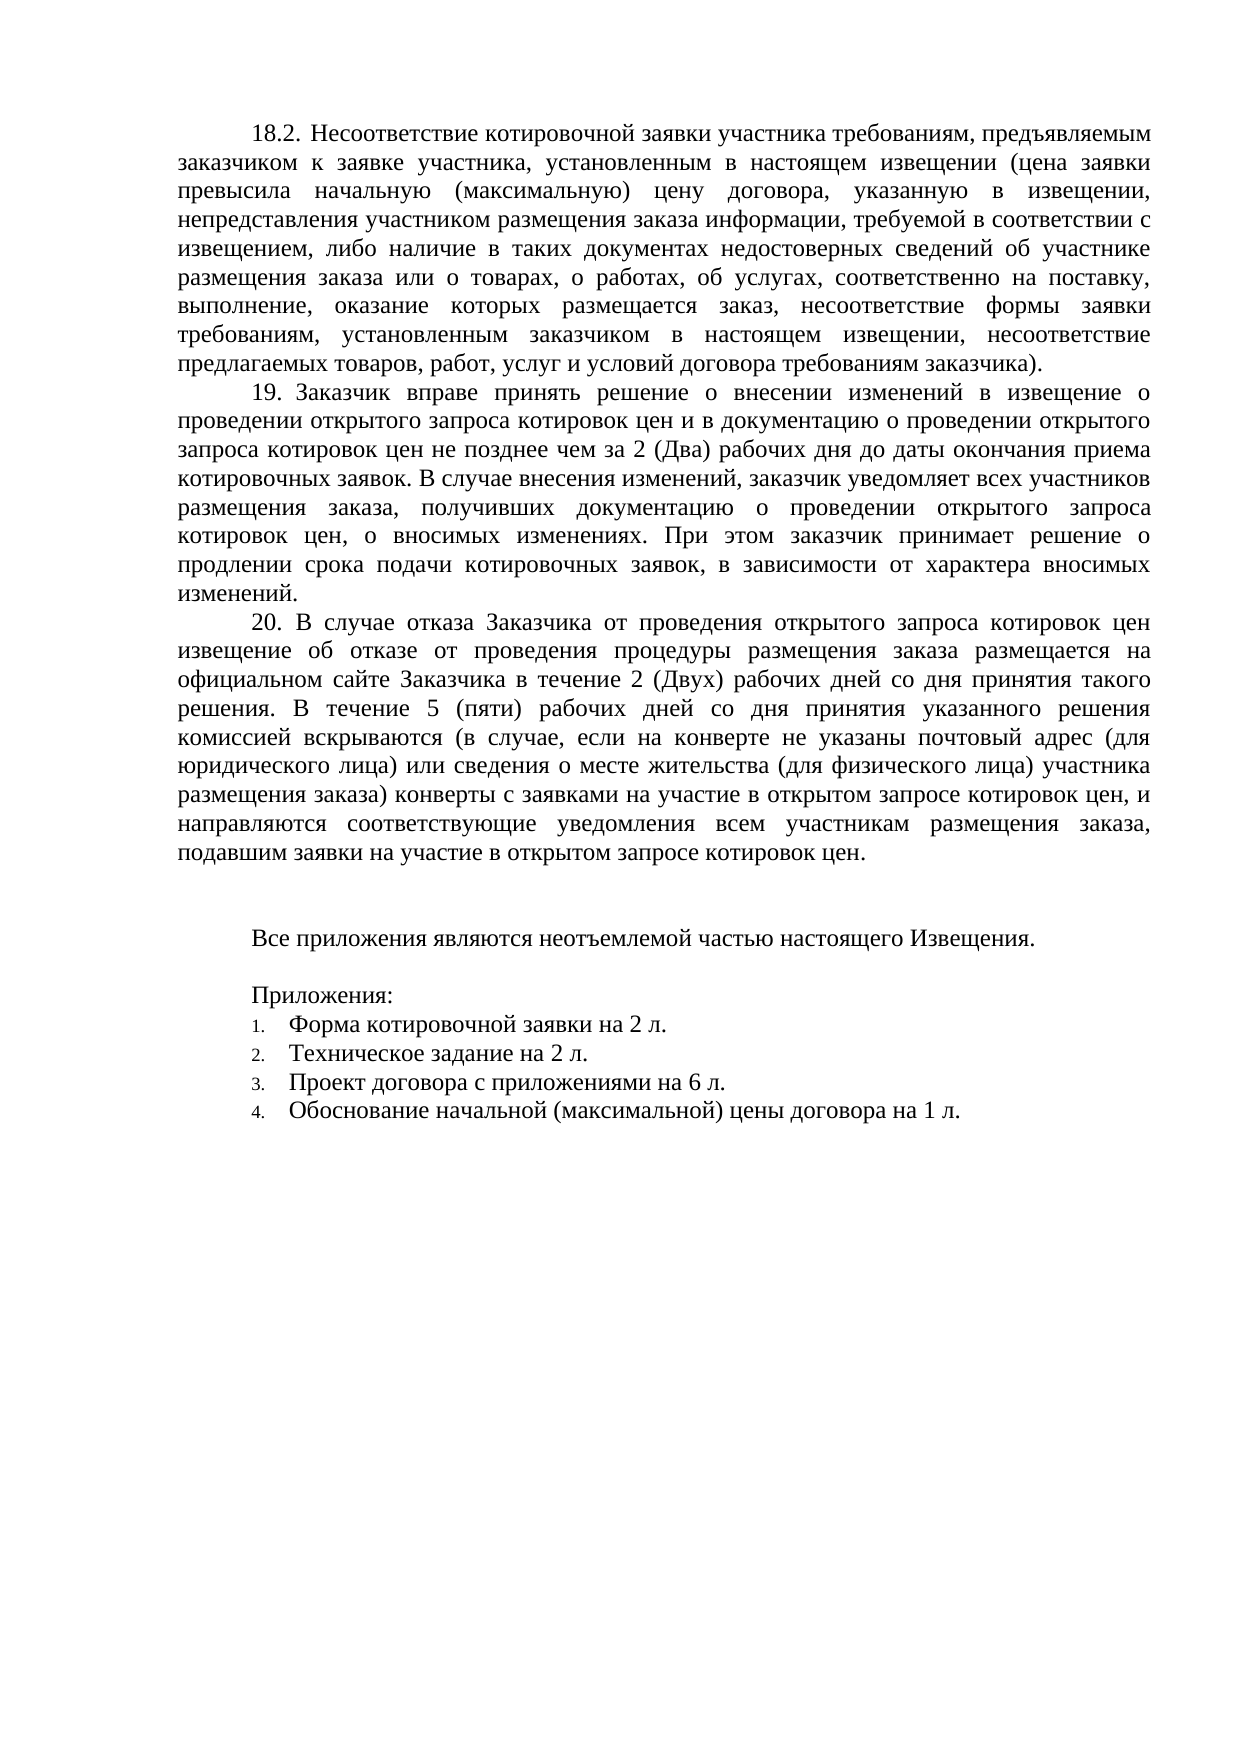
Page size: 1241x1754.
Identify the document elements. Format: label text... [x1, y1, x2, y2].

list Заказчик вправе принять решение о внесении изменений в извещение о проведении открытого запроса котировок цен и в документацию о проведении открытого запроса котировок цен не позднее чем за 2 (Два) рабочих дня до даты окончания приема котировочных заявок. В случае внесения изменений, заказчик уведомляет всех участников размещения заказа, получивших документацию о проведении открытого запроса котировок цен, о вносимых изменениях. При этом заказчик принимает решение о продлении срока подачи котировочных заявок, в зависимости от характера вносимых изменений. [177, 377, 1152, 607]
list Несоответствие котировочной заявки участника требованиям, предъявляемым заказчиком к заявке участника, установленным в настоящем извещении (цена заявки превысила начальную (максимальную) цену договора, указанную в извещении, непредставления участником размещения заказа информации, требуемой в соответствии с извещением, либо наличие в таких документах недостоверных сведений об участнике размещения заказа или о товарах, о работах, об услугах, соответственно на поставку, выполнение, оказание которых размещается заказ, несоответствие формы заявки требованиям, установленным заказчиком в настоящем извещении, несоответствие предлагаемых товаров, работ, услуг и условий договора требованиям заказчика). [177, 118, 1152, 377]
text Приложения: [177, 981, 1152, 1009]
list Техническое задание на 2 л. [251, 1038, 1152, 1067]
list Обоснование начальной (максимальной) цены договора на 1 л. [251, 1096, 1152, 1124]
list Форма котировочной заявки на 2 л. [251, 1009, 1152, 1038]
text Все приложения являются неотъемлемой частью настоящего Извещения. [177, 923, 1152, 952]
list В случае отказа Заказчика от проведения открытого запроса котировок цен извещение об отказе от проведения процедуры размещения заказа размещается на официальном сайте Заказчика в течение 2 (Двух) рабочих дней со дня принятия такого решения. В течение 5 (пяти) рабочих дней со дня принятия указанного решения комиссией вскрываются (в случае, если на конверте не указаны почтовый адрес (для юридического лица) или сведения о месте жительства (для физического лица) участника размещения заказа) конверты с заявками на участие в открытом запросе котировок цен, и направляются соответствующие уведомления всем участникам размещения заказа, подавшим заявки на участие в открытом запросе котировок цен. [177, 607, 1152, 866]
list Проект договора с приложениями на 6 л. [251, 1067, 1152, 1096]
